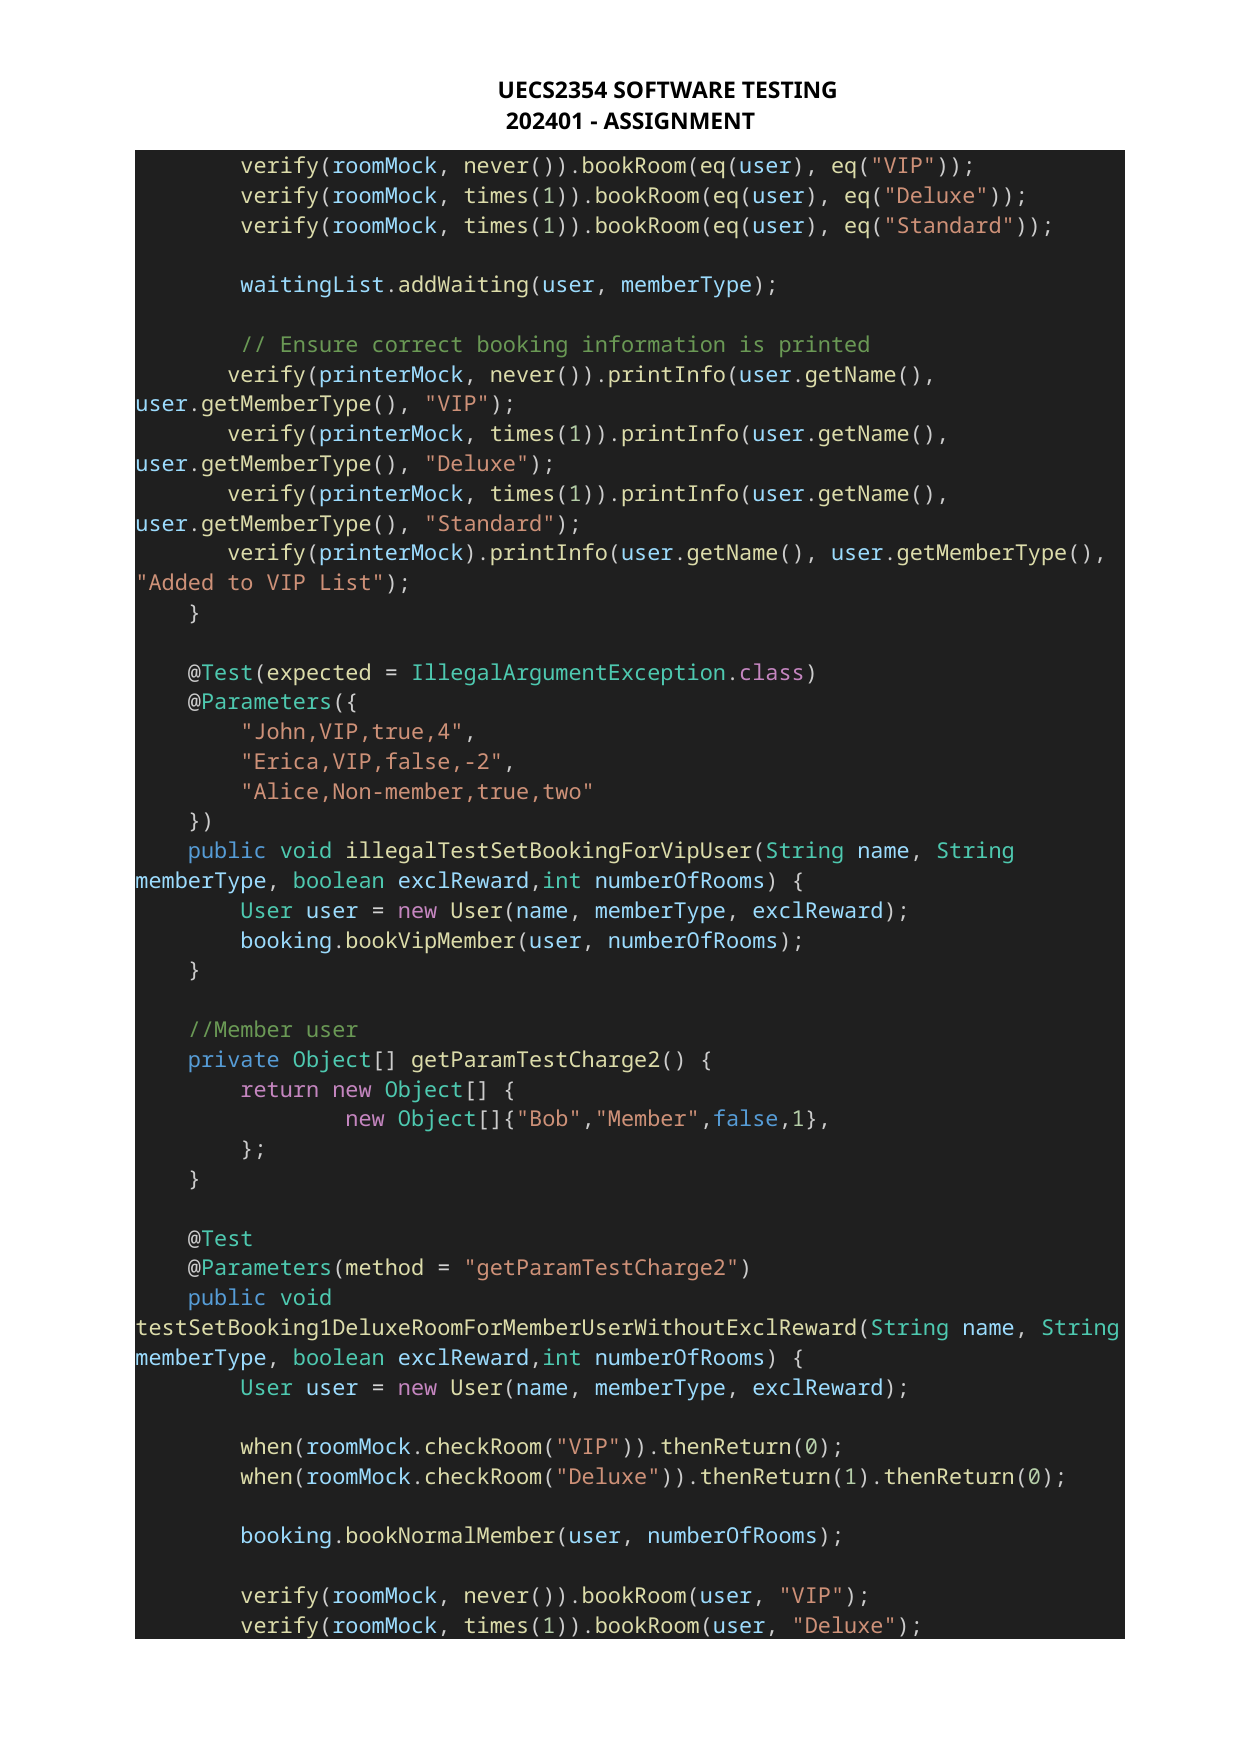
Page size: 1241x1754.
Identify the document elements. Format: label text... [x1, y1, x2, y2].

text new Object[]{"Bob","Member",false,1}, [135, 1103, 1125, 1133]
text @Test(expected = IllegalArgumentException.class) [135, 656, 1125, 686]
text verify(printerMock).printInfo(user.getName(), user.getMemberType(), "Added to VIP List"); [135, 537, 1125, 597]
text return new Object[] { [135, 1073, 1125, 1103]
text verify(roomMock, times(1)).bookRoom(user, "Deluxe"); [135, 1610, 1125, 1639]
text }) [135, 805, 1125, 835]
text User user = new User(name, memberType, exclReward); [135, 895, 1125, 924]
text public void testSetBooking1DeluxeRoomForMemberUserWithoutExclReward(String name, String memberType, boolean exclReward,int numberOfRooms) { [135, 1282, 1125, 1371]
text booking.bookVipMember(user, numberOfRooms); [135, 924, 1125, 954]
text waitingList.addWaiting(user, memberType); [135, 269, 1125, 299]
text when(roomMock.checkRoom("Deluxe")).thenReturn(1).thenReturn(0); [135, 1461, 1125, 1491]
text verify(roomMock, times(1)).bookRoom(eq(user), eq("Deluxe")); [135, 180, 1125, 209]
text @Test [135, 1222, 1125, 1252]
text } [135, 597, 1125, 627]
text verify(printerMock, times(1)).printInfo(user.getName(), user.getMemberType(), "Deluxe"); [135, 418, 1125, 478]
text verify(roomMock, times(1)).bookRoom(eq(user), eq("Standard")); [135, 209, 1125, 239]
text verify(printerMock, never()).printInfo(user.getName(), user.getMemberType(), "VIP"); [135, 358, 1125, 418]
text public void illegalTestSetBookingForVipUser(String name, String memberType, boolean exclReward,int numberOfRooms) { [135, 835, 1125, 895]
text @Parameters({ [135, 686, 1125, 716]
text verify(printerMock, times(1)).printInfo(user.getName(), user.getMemberType(), "Standard"); [135, 478, 1125, 537]
text verify(roomMock, never()).bookRoom(user, "VIP"); [135, 1580, 1125, 1610]
text private Object[] getParamTestCharge2() { [135, 1044, 1125, 1073]
text }; [135, 1133, 1125, 1163]
text } [135, 1163, 1125, 1193]
text User user = new User(name, memberType, exclReward); [135, 1371, 1125, 1401]
text "Erica,VIP,false,-2", [135, 746, 1125, 776]
text when(roomMock.checkRoom("VIP")).thenReturn(0); [135, 1431, 1125, 1461]
text "Alice,Non-member,true,two" [135, 776, 1125, 805]
text verify(roomMock, never()).bookRoom(eq(user), eq("VIP")); [135, 150, 1125, 180]
text "John,VIP,true,4", [135, 716, 1125, 746]
text booking.bookNormalMember(user, numberOfRooms); [135, 1520, 1125, 1550]
text } [135, 954, 1125, 984]
text @Parameters(method = "getParamTestCharge2") [135, 1252, 1125, 1282]
text //Member user [135, 1014, 1125, 1044]
text // Ensure correct booking information is printed [135, 329, 1125, 358]
